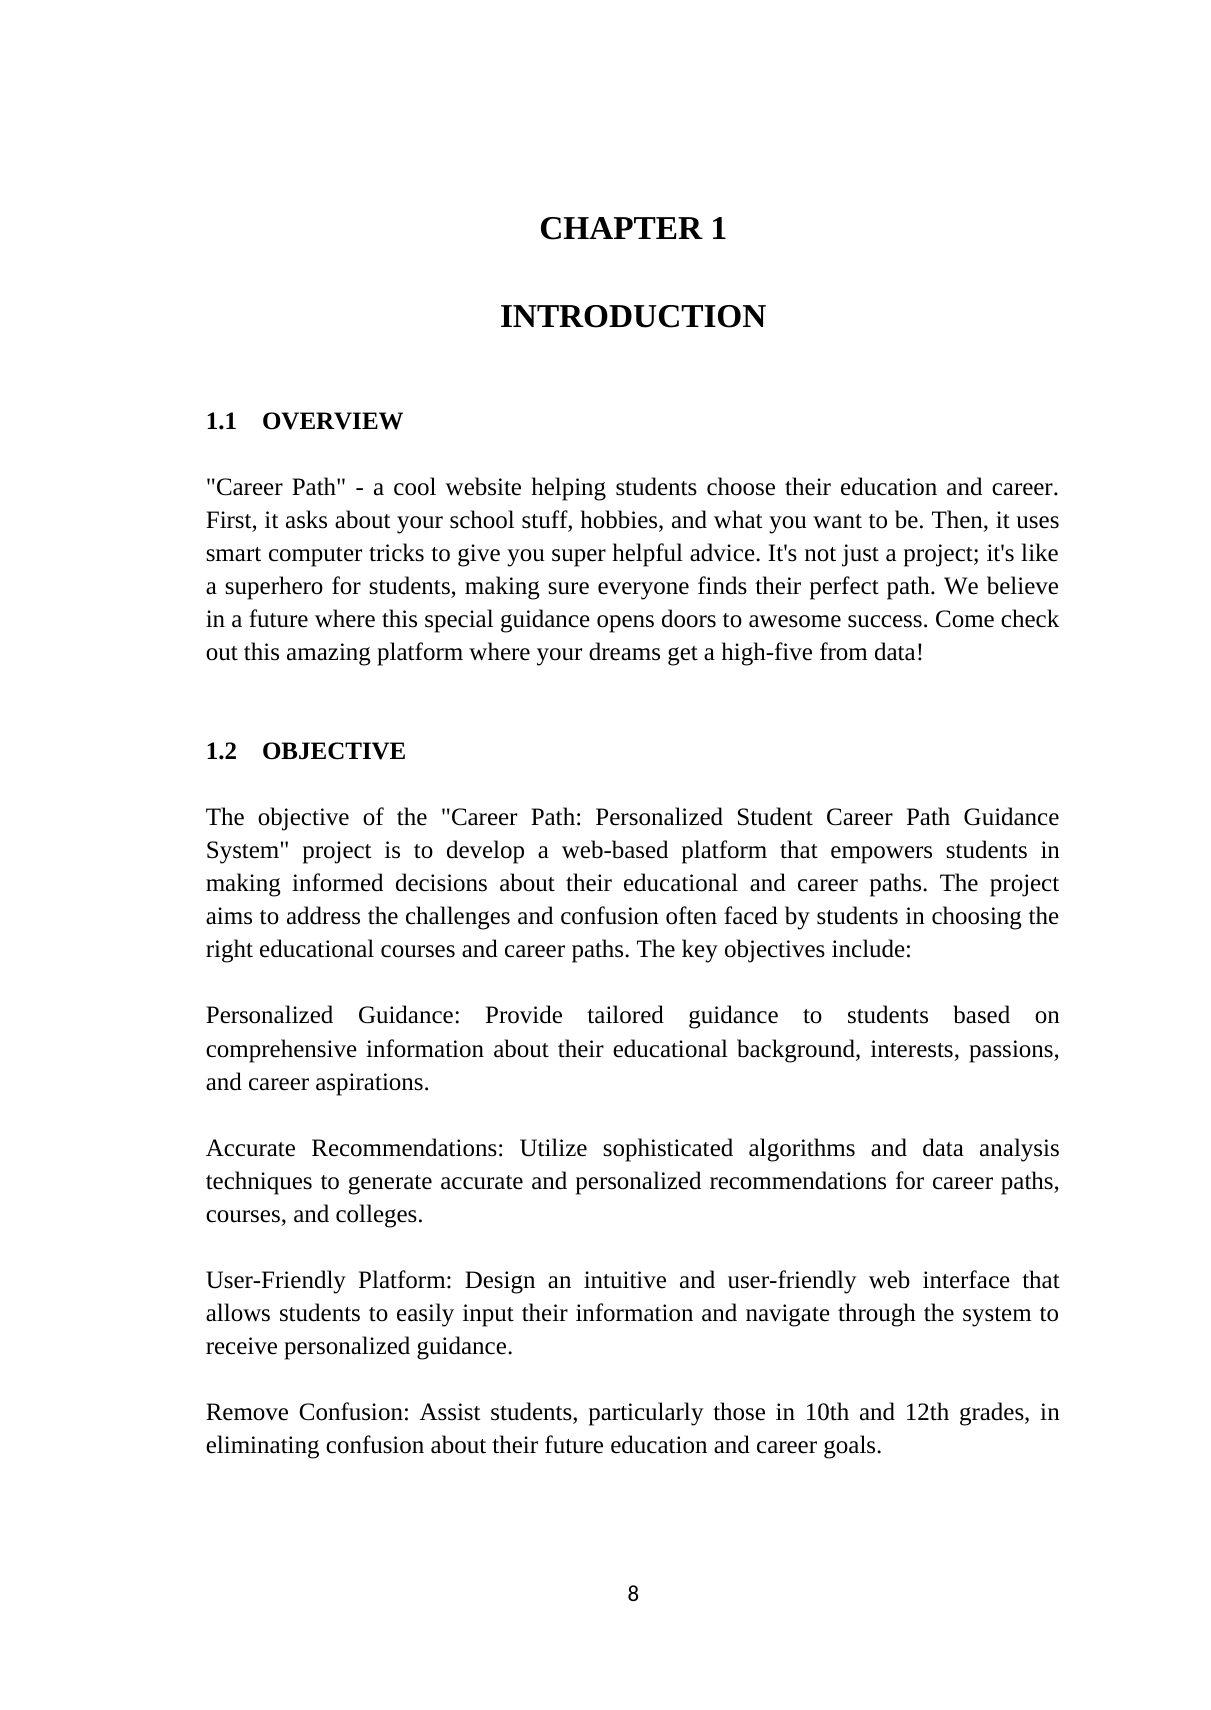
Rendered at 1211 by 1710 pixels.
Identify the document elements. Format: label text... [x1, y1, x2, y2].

text Personalized Guidance: Provide tailored guidance to students based on comprehensive information about their educational background, interests, passions, and career aspirations. [206, 1001, 1061, 1095]
text The objective of the "Career Path: Personalized Student Career Path Guidance System" project is to develop a web-based platform that empowers students in making informed decisions about their educational and career paths. The project aims to address the challenges and confusion often faced by students in choosing the right educational courses and career paths. The key objectives include: [206, 802, 1061, 963]
list OVERVIEW [206, 406, 1061, 435]
text Remove Confusion: Assist students, particularly those in 10th and 12th grades, in eliminating confusion about their future education and career goals. [206, 1397, 1061, 1459]
text CHAPTER 1 [206, 208, 1061, 246]
text User-Friendly Platform: Design an intuitive and user-friendly web interface that allows students to easily input their information and navigate through the system to receive personalized guidance. [206, 1265, 1061, 1359]
text Accurate Recommendations: Utilize sophisticated algorithms and data analysis techniques to generate accurate and personalized recommendations for career paths, courses, and colleges. [206, 1133, 1061, 1227]
text INTRODUCTION [206, 296, 1061, 334]
list OBJECTIVE [206, 736, 1061, 765]
text "Career Path" - a cool website helping students choose their education and career. First, it asks about your school stuff, hobbies, and what you want to be. Then, it uses smart computer tricks to give you super helpful advice. It's not just a project; it's like a superhero for students, making sure everyone finds their perfect path. We believe in a future where this special guidance opens doors to awesome success. Come check out this amazing platform where your dreams get a high-five from data! [206, 472, 1061, 666]
